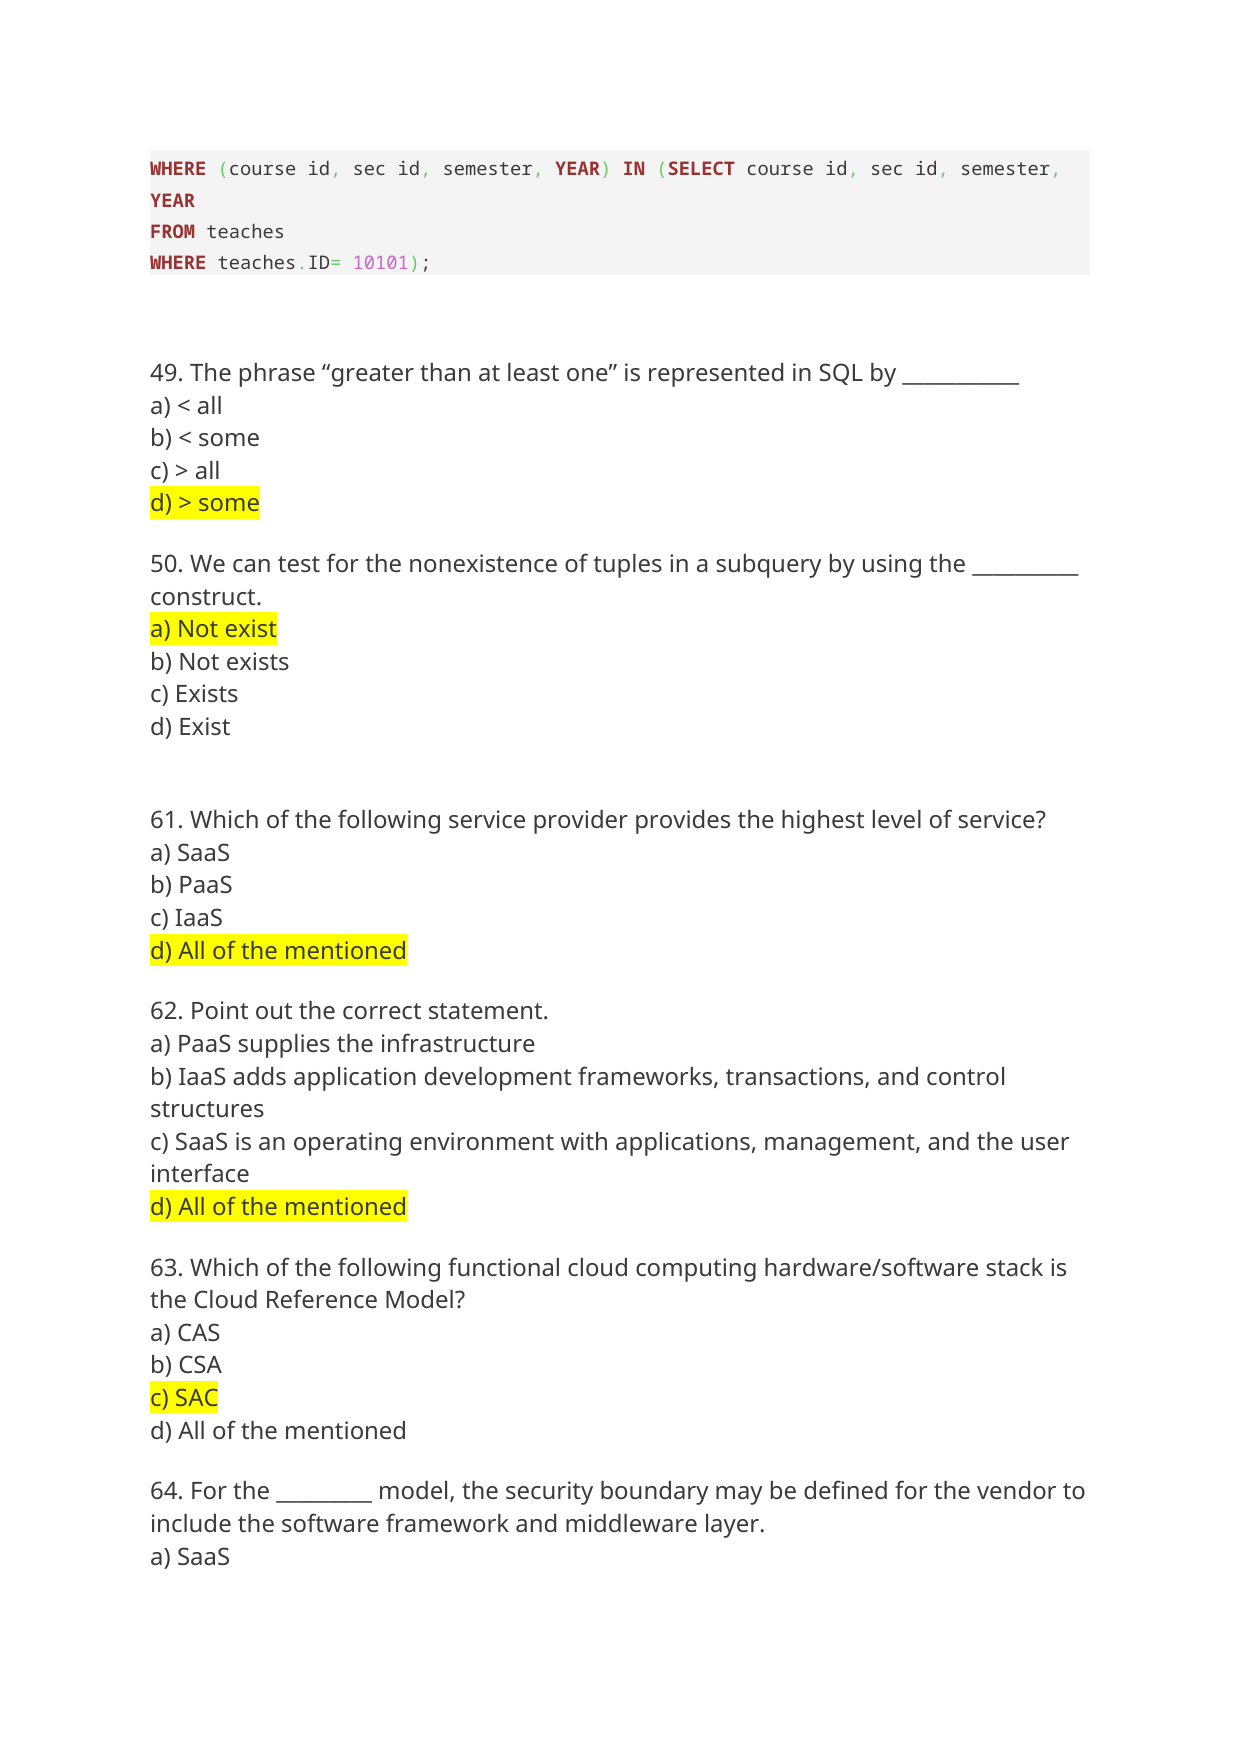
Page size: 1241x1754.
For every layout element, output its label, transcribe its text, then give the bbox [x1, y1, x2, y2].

text WHERE teaches.ID= 10101); [150, 244, 1090, 275]
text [150, 1474, 1090, 1572]
text 50. We can test for the nonexistence of tuples in a subquery by using the __________ construct. a) Not exist b) Not exists c) Exists d) Exist [150, 547, 1090, 771]
text WHERE (course id, sec id, semester, YEAR) IN (SELECT course id, sec id, semester, YEAR [150, 150, 1090, 212]
text 61. Which of the following service provider provides the highest level of service? a) SaaS b) PaaS c) IaaS d) All of the mentioned [150, 803, 1090, 994]
text 49. The phrase “greater than at least one” is represented in SQL by ___________ a) < all b) < some c) > all d) > some [150, 356, 1090, 547]
text 62. Point out the correct statement. a) PaaS supplies the infrastructure b) IaaS adds application development frameworks, transactions, and control structures c) SaaS is an operating environment with applications, management, and the user interface d) All of the mentioned [150, 994, 1090, 1250]
text 63. Which of the following functional cloud computing hardware/software stack is the Cloud Reference Model? a) CAS b) CSA c) SAC d) All of the mentioned [150, 1250, 1090, 1474]
text FROM teaches [150, 212, 1090, 244]
